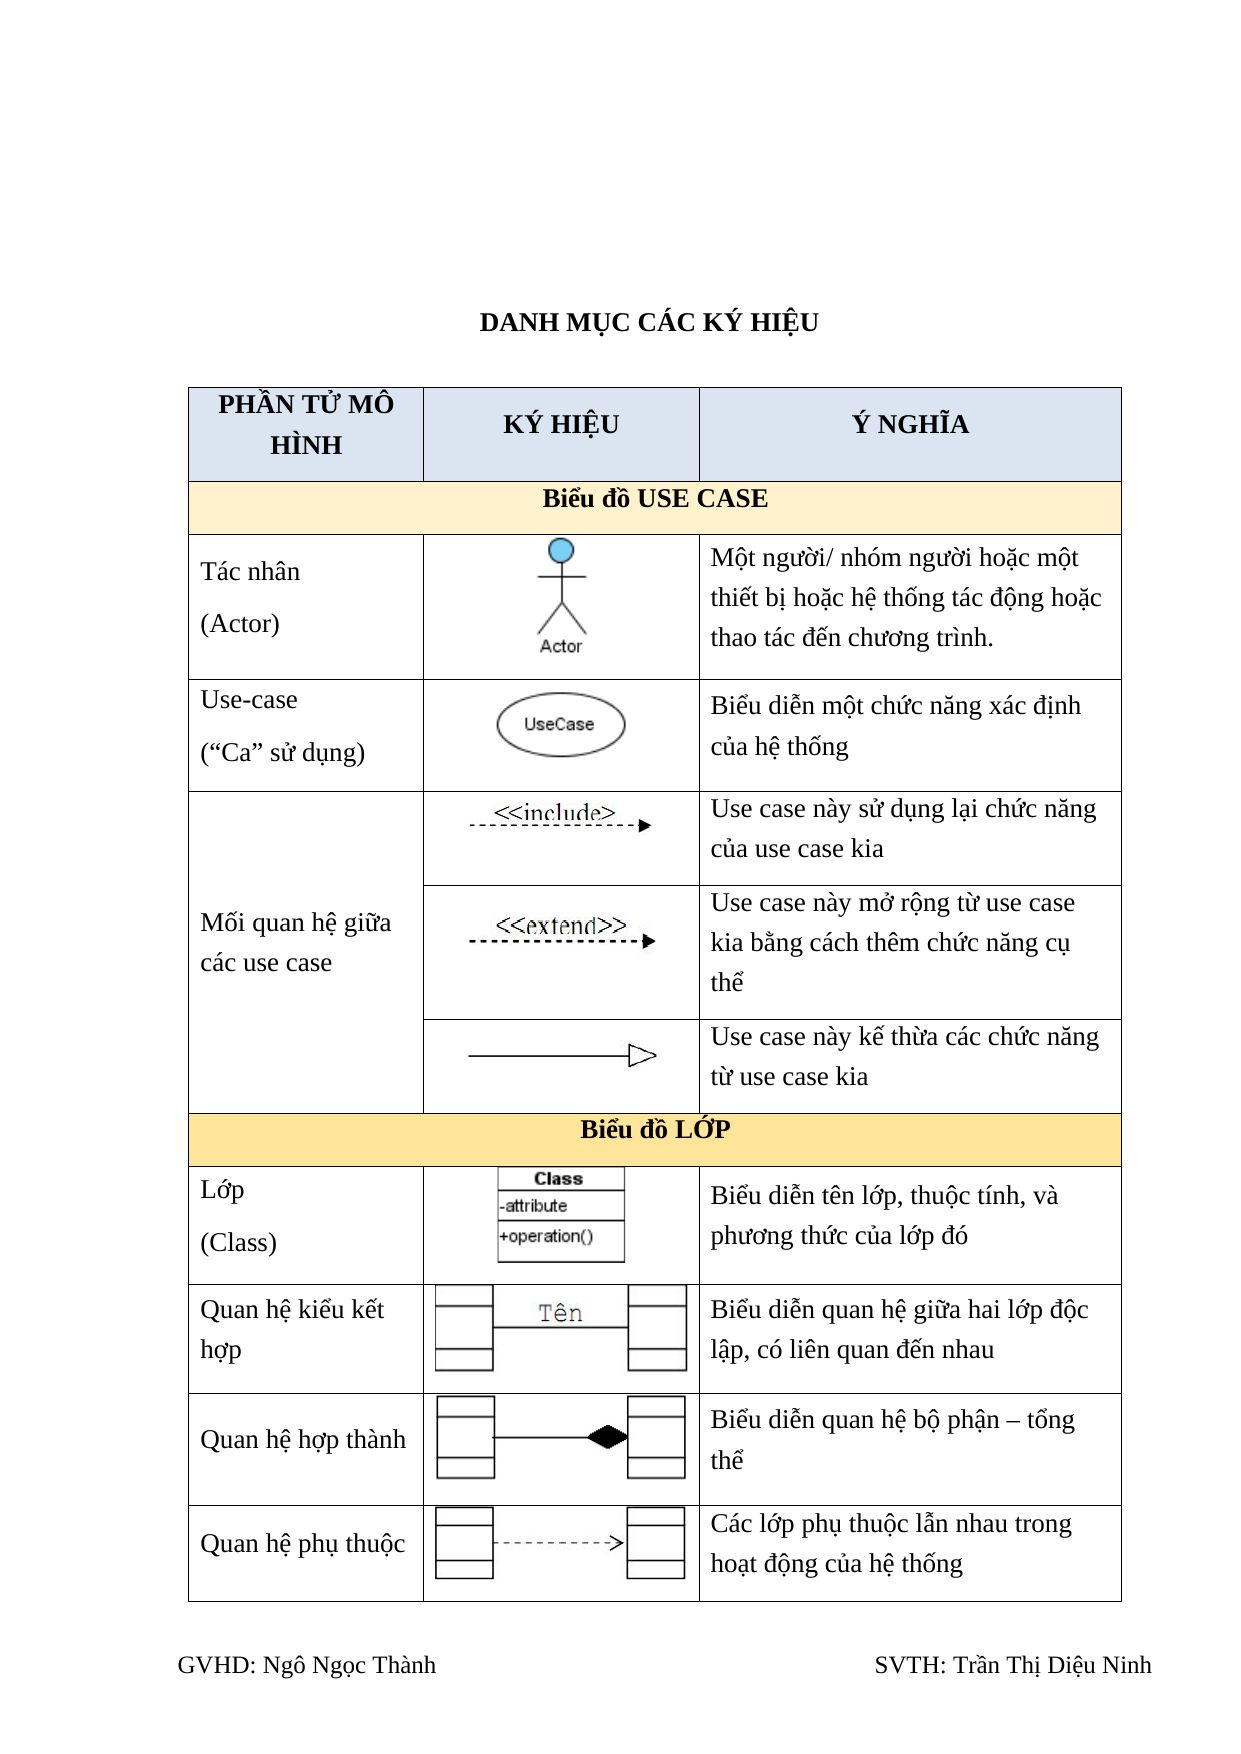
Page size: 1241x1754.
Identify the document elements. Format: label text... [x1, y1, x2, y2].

table_cell [424, 886, 699, 1019]
picture [435, 1285, 688, 1373]
table_cell Use case này kế thừa các chức năng từ use case kia [700, 1020, 1121, 1112]
picture [435, 1506, 688, 1580]
table_cell [424, 1167, 699, 1284]
table_cell Use case này mở rộng từ use case kia bằng cách thêm chức năng cụ thể [700, 886, 1121, 1019]
table_cell [424, 1506, 699, 1601]
table_cell Biểu diễn quan hệ giữa hai lớp độc lập, có liên quan đến nhau [700, 1285, 1121, 1393]
table_cell Biểu diễn tên lớp, thuộc tính, và phương thức của lớp đó [700, 1167, 1121, 1284]
table_cell Quan hệ kiểu kết hợp [189, 1285, 423, 1393]
picture [466, 1033, 657, 1078]
picture [523, 535, 600, 659]
table_cell Biểu diễn quan hệ bộ phận – tổng thể [700, 1394, 1121, 1505]
table_header Ý NGHĨA [700, 388, 1121, 481]
table_cell Quan hệ phụ thuộc [189, 1506, 423, 1601]
picture [469, 803, 654, 853]
table_cell Một người/ nhóm người hoặc một thiết bị hoặc hệ thống tác động hoặc thao tác đến chương trình. [700, 535, 1121, 679]
picture [435, 1394, 688, 1484]
picture [466, 917, 657, 967]
table_cell Biểu đồ LỚP [189, 1114, 1121, 1166]
table_cell Use-case (“Ca” sử dụng) [189, 680, 423, 791]
table_cell [424, 1394, 699, 1505]
table_cell Tác nhân (Actor) [189, 535, 423, 679]
table_header PHẦN TỬ MÔ HÌNH [189, 388, 423, 481]
picture [497, 1166, 626, 1263]
table_cell Biểu diễn một chức năng xác định của hệ thống [700, 680, 1121, 791]
table_cell [424, 1020, 699, 1112]
text DANH MỤC CÁC KÝ HIỆU [177, 306, 1122, 338]
table_cell Quan hệ hợp thành [189, 1394, 423, 1505]
table_header KÝ HIỆU [424, 388, 699, 481]
table_cell [424, 792, 699, 885]
table_cell Các lớp phụ thuộc lẫn nhau trong hoạt động của hệ thống [700, 1506, 1121, 1601]
picture [494, 680, 629, 770]
table_cell Lớp (Class) [189, 1167, 423, 1284]
table_cell [424, 680, 699, 791]
table_cell Mối quan hệ giữa các use case [189, 792, 423, 1112]
table_cell Biểu đồ USE CASE [189, 482, 1121, 534]
table_cell Use case này sử dụng lại chức năng của use case kia [700, 792, 1121, 885]
table_cell [424, 1285, 699, 1393]
table_cell [424, 535, 699, 679]
